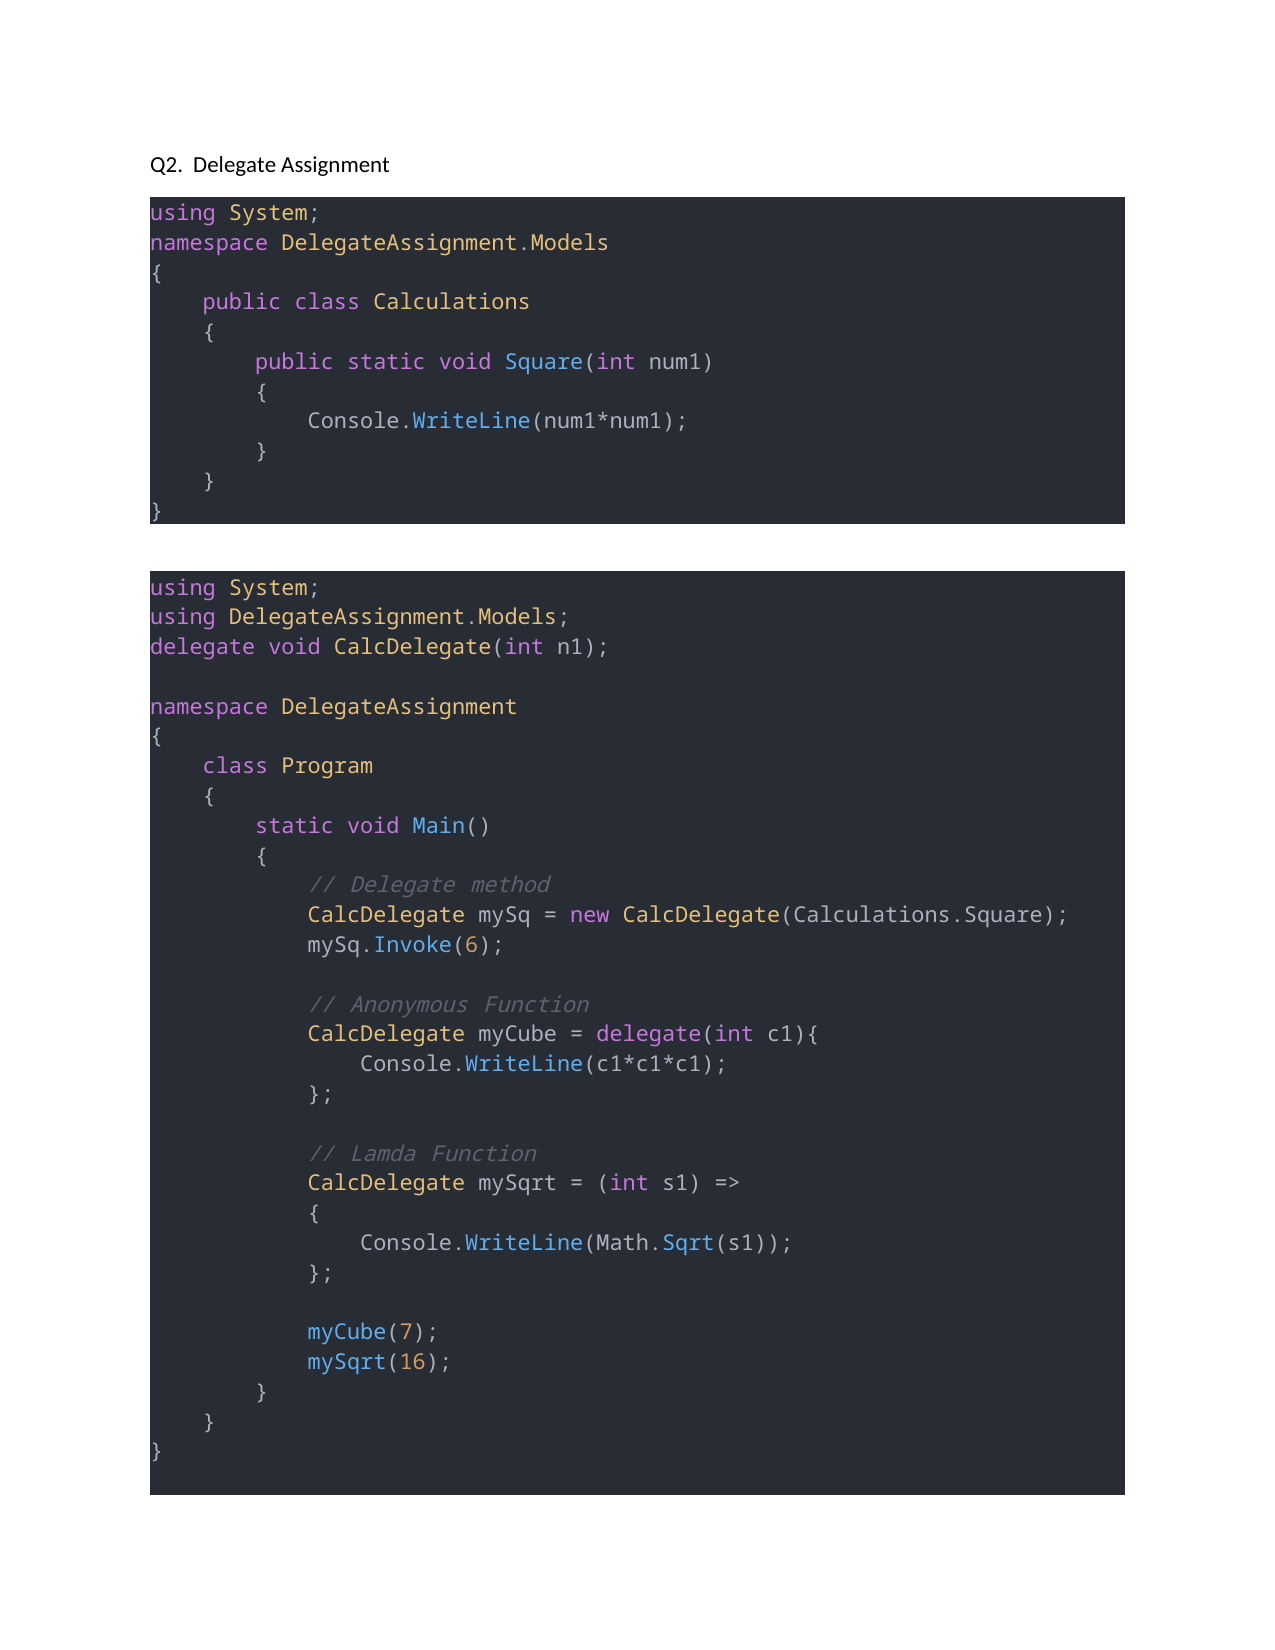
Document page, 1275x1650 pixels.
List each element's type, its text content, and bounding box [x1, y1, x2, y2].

text { [150, 316, 1125, 346]
text } [150, 435, 1125, 465]
text using DelegateAssignment.Models; [150, 601, 1125, 631]
text } [150, 1406, 1125, 1435]
text { [150, 780, 1125, 810]
text namespace DelegateAssignment.Models [150, 227, 1125, 256]
text { [150, 1197, 1125, 1227]
text mySq.Invoke(6); [150, 929, 1125, 959]
text Console.WriteLine(num1*num1); [150, 405, 1125, 435]
text } [150, 1435, 1125, 1465]
text } [150, 495, 1125, 524]
text Console.WriteLine(Math.Sqrt(s1)); [150, 1227, 1125, 1257]
text // Lamda Function [150, 1137, 1125, 1167]
text Q2. Delegate Assignment [150, 150, 1125, 178]
text public class Calculations [150, 286, 1125, 316]
text myCube(7); [150, 1316, 1125, 1346]
text { [150, 720, 1125, 750]
text }; [150, 1257, 1125, 1286]
text CalcDelegate mySqrt = (int s1) => [150, 1167, 1125, 1197]
text // Anonymous Function [150, 988, 1125, 1018]
text public static void Square(int num1) [150, 346, 1125, 376]
text namespace DelegateAssignment [150, 691, 1125, 720]
text delegate void CalcDelegate(int n1); [150, 631, 1125, 661]
text CalcDelegate mySq = new CalcDelegate(Calculations.Square); [150, 899, 1125, 929]
text using System; [150, 197, 1125, 227]
text { [150, 376, 1125, 405]
text using System; [150, 571, 1125, 601]
text } [150, 1376, 1125, 1406]
text class Program [150, 750, 1125, 780]
text Console.WriteLine(c1*c1*c1); [150, 1048, 1125, 1078]
text { [150, 839, 1125, 869]
text }; [150, 1078, 1125, 1108]
text CalcDelegate myCube = delegate(int c1){ [150, 1018, 1125, 1048]
text static void Main() [150, 810, 1125, 839]
text { [150, 256, 1125, 286]
text // Delegate method [150, 869, 1125, 899]
text } [150, 465, 1125, 495]
text mySqrt(16); [150, 1346, 1125, 1376]
